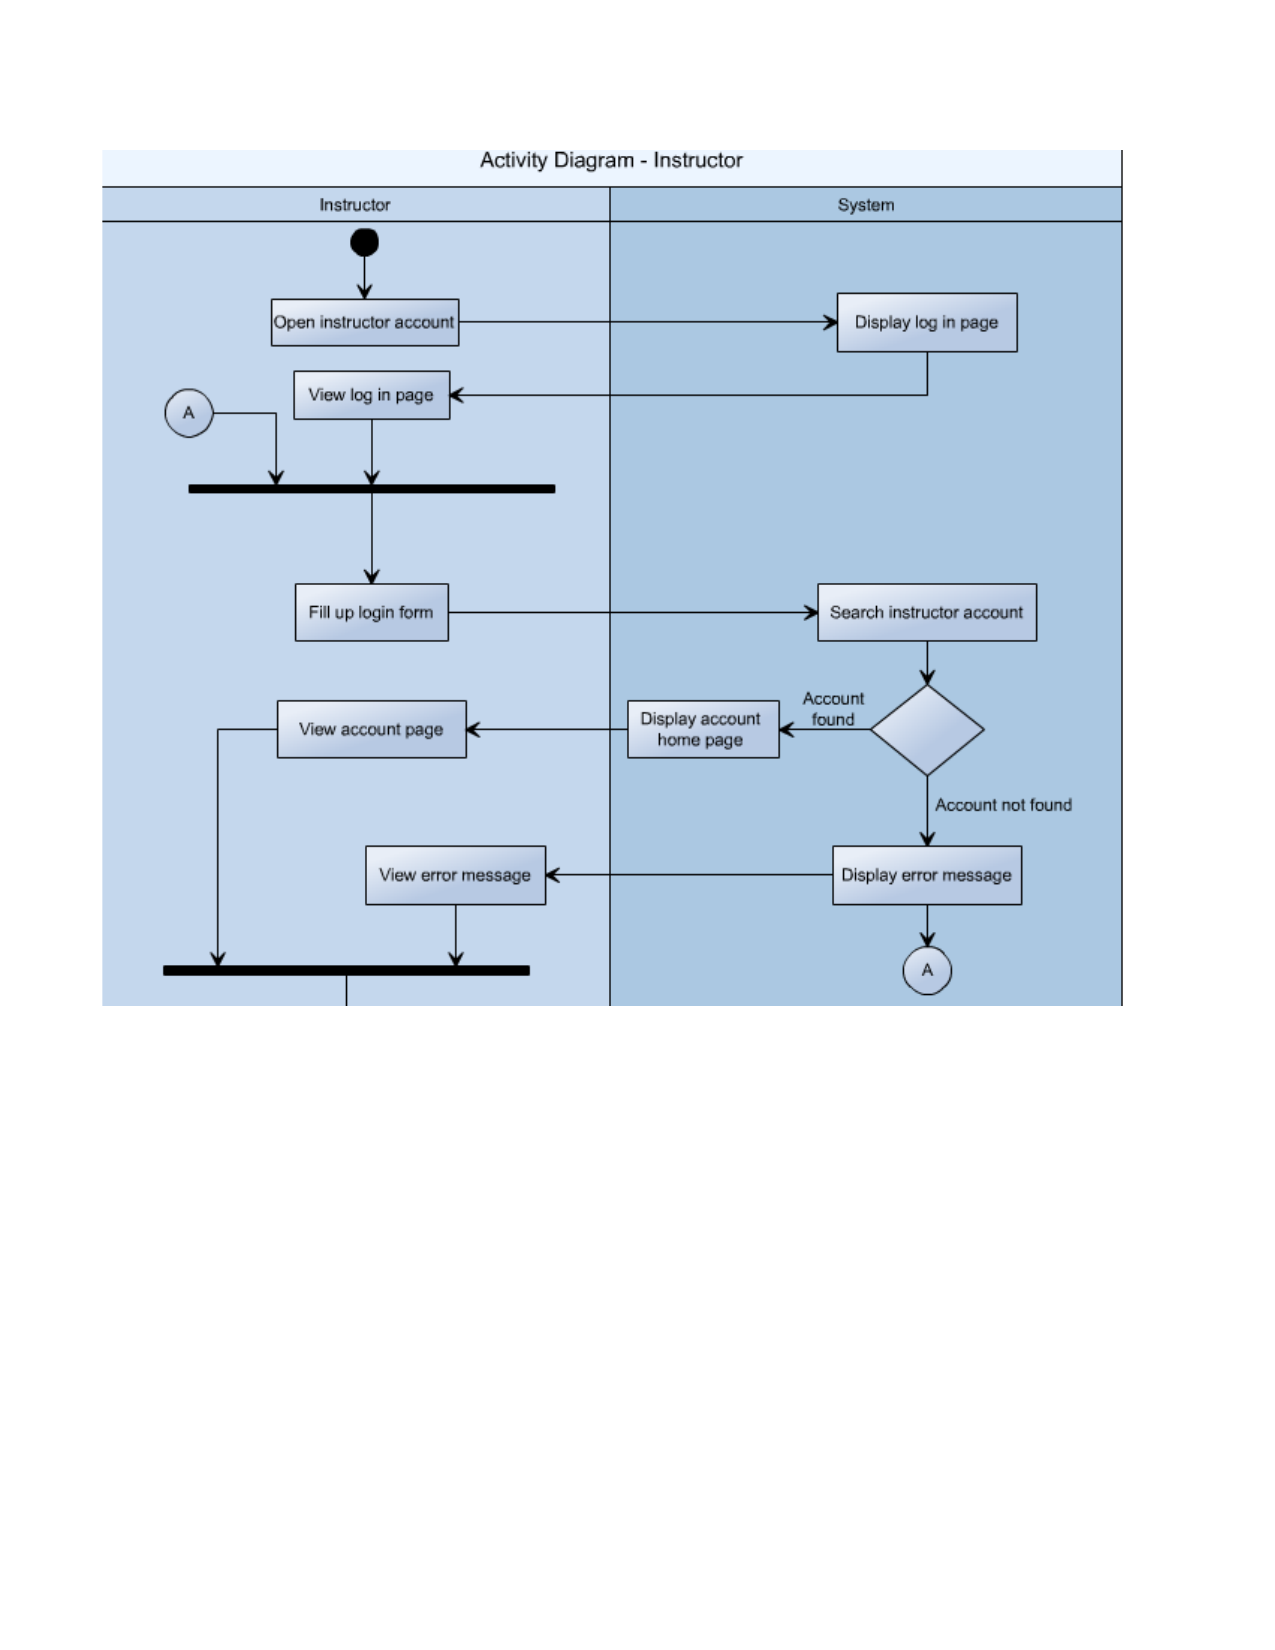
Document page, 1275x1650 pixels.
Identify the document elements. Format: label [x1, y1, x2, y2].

picture [102, 150, 1125, 1006]
